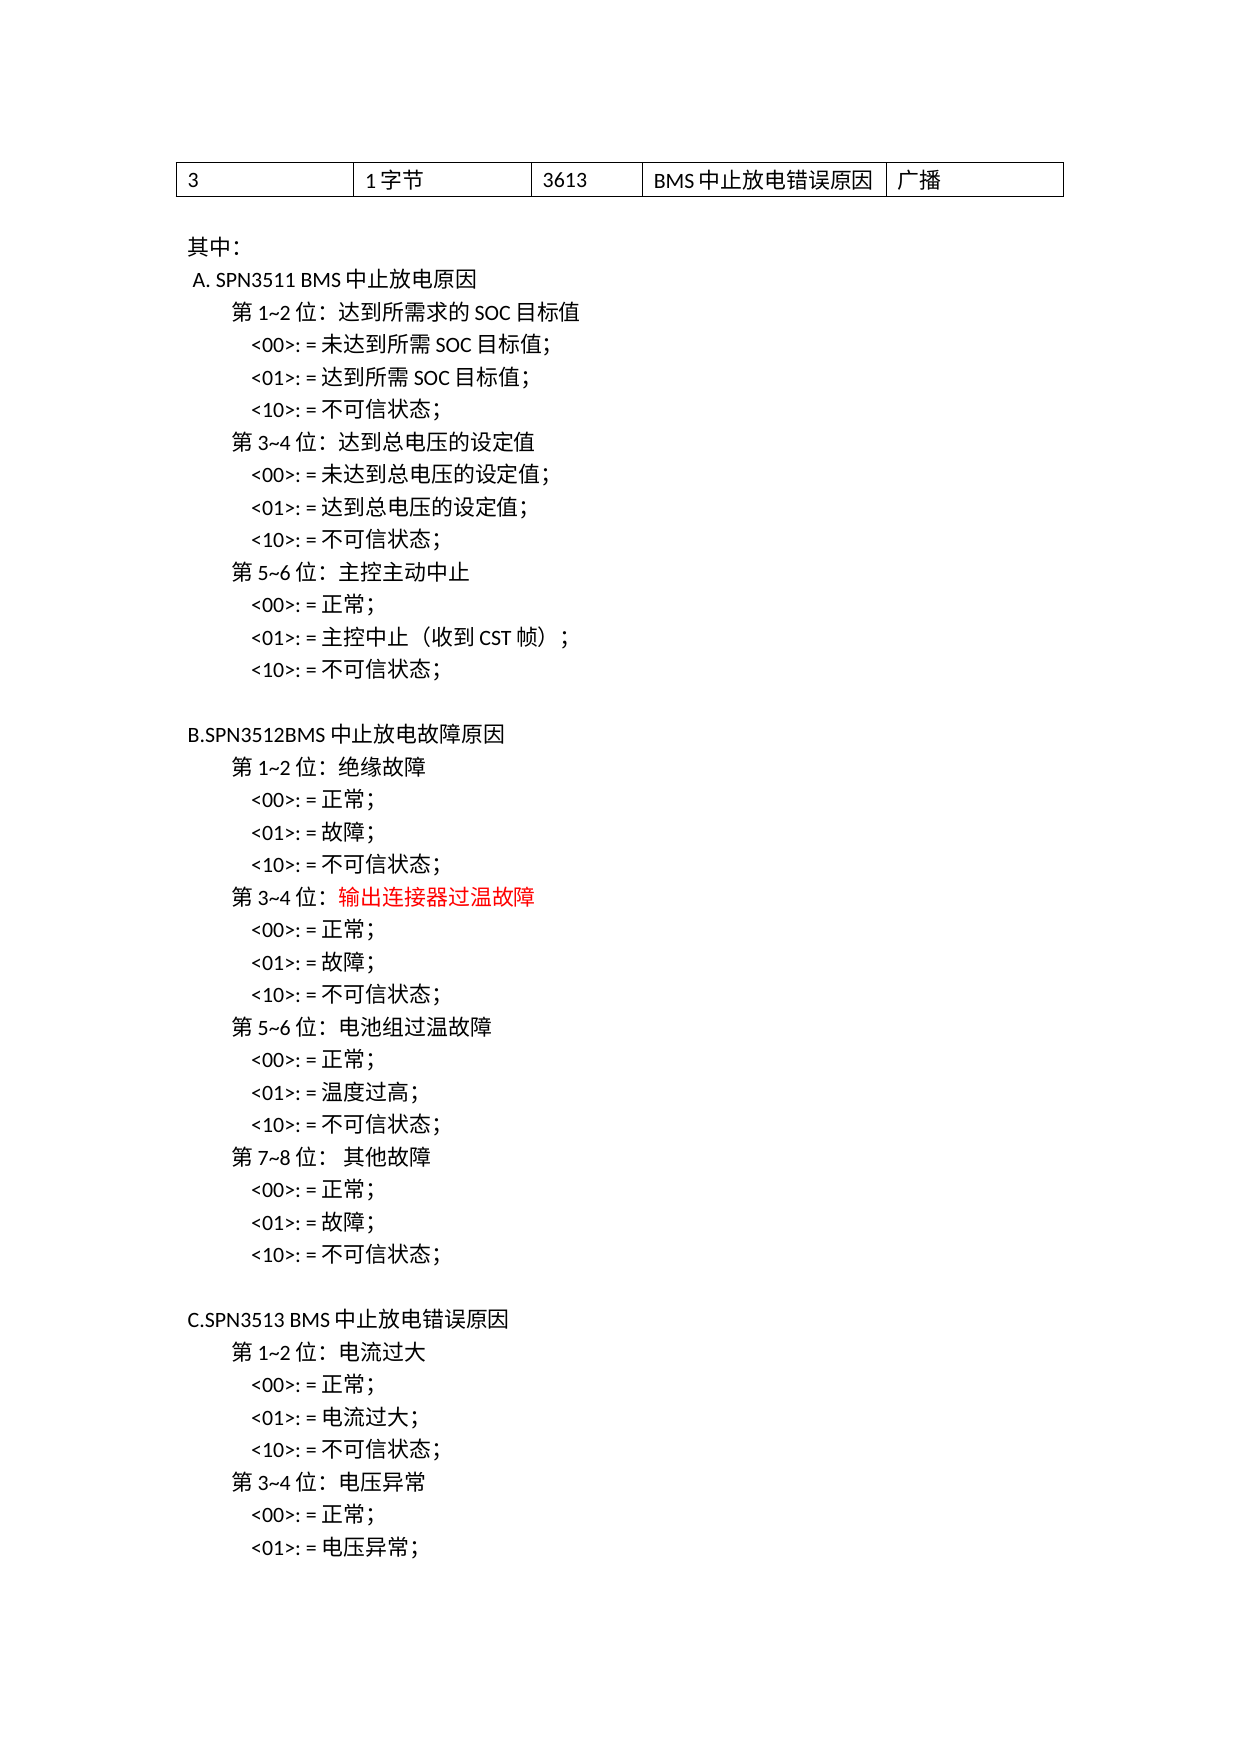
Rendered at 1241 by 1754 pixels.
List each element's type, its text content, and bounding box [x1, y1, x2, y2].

text <10>: = 不可信状态； [187, 1237, 1053, 1269]
text 第7~8位： 其他故障 [187, 1139, 1053, 1172]
text <00>: = 正常； [187, 782, 1053, 814]
text 第1~2位：电流过大 [187, 1334, 1053, 1367]
text <00>: = 正常； [187, 1172, 1053, 1204]
text 第1~2位：绝缘故障 [187, 749, 1053, 782]
table_cell 3613 [532, 163, 642, 196]
table_cell 3 [177, 163, 353, 196]
text <10>: = 不可信状态； [187, 977, 1053, 1009]
text <01>: = 故障； [187, 944, 1053, 977]
text <00>: = 正常； [187, 912, 1053, 944]
text 其中： [187, 229, 1053, 262]
text B.SPN3512BMS中止放电故障原因 [187, 717, 1053, 749]
text <01>: = 达到总电压的设定值； [187, 489, 1053, 522]
text A. SPN3511 BMS中止放电原因 [187, 262, 1053, 294]
text <01>: = 电流过大； [187, 1399, 1053, 1432]
text <10>: = 不可信状态； [187, 1107, 1053, 1139]
text 第3~4位：输出连接器过温故障 [187, 879, 1053, 912]
table_cell 1字节 [354, 163, 531, 196]
table_cell BMS中止放电错误原因 [643, 163, 886, 196]
text <01>: = 主控中止（收到CST帧）； [187, 619, 1053, 652]
text <00>: = 未达到所需SOC目标值； [187, 327, 1053, 359]
text <01>: = 故障； [187, 814, 1053, 847]
text 第3~4位：达到总电压的设定值 [187, 424, 1053, 457]
text <10>: = 不可信状态； [187, 847, 1053, 879]
text 第1~2位：达到所需求的SOC目标值 [187, 294, 1053, 327]
text <10>: = 不可信状态； [187, 522, 1053, 554]
text <00>: = 正常； [187, 1042, 1053, 1074]
text <01>: = 电压异常； [187, 1529, 1053, 1562]
text <10>: = 不可信状态； [187, 652, 1053, 684]
text <00>: = 正常； [187, 587, 1053, 619]
text <00>: = 未达到总电压的设定值； [187, 457, 1053, 489]
text <10>: = 不可信状态； [187, 1432, 1053, 1464]
text <01>: = 温度过高； [187, 1074, 1053, 1107]
table_cell 广播 [887, 163, 1063, 196]
text <00>: = 正常； [187, 1497, 1053, 1529]
text <00>: = 正常； [187, 1367, 1053, 1399]
text <01>: = 故障； [187, 1204, 1053, 1237]
text 第5~6位：主控主动中止 [187, 554, 1053, 587]
text <10>: = 不可信状态； [187, 392, 1053, 424]
text 第5~6位：电池组过温故障 [187, 1009, 1053, 1042]
text <01>: = 达到所需SOC目标值； [187, 359, 1053, 392]
text C.SPN3513 BMS中止放电错误原因 [187, 1302, 1053, 1334]
text 第3~4位：电压异常 [187, 1464, 1053, 1497]
